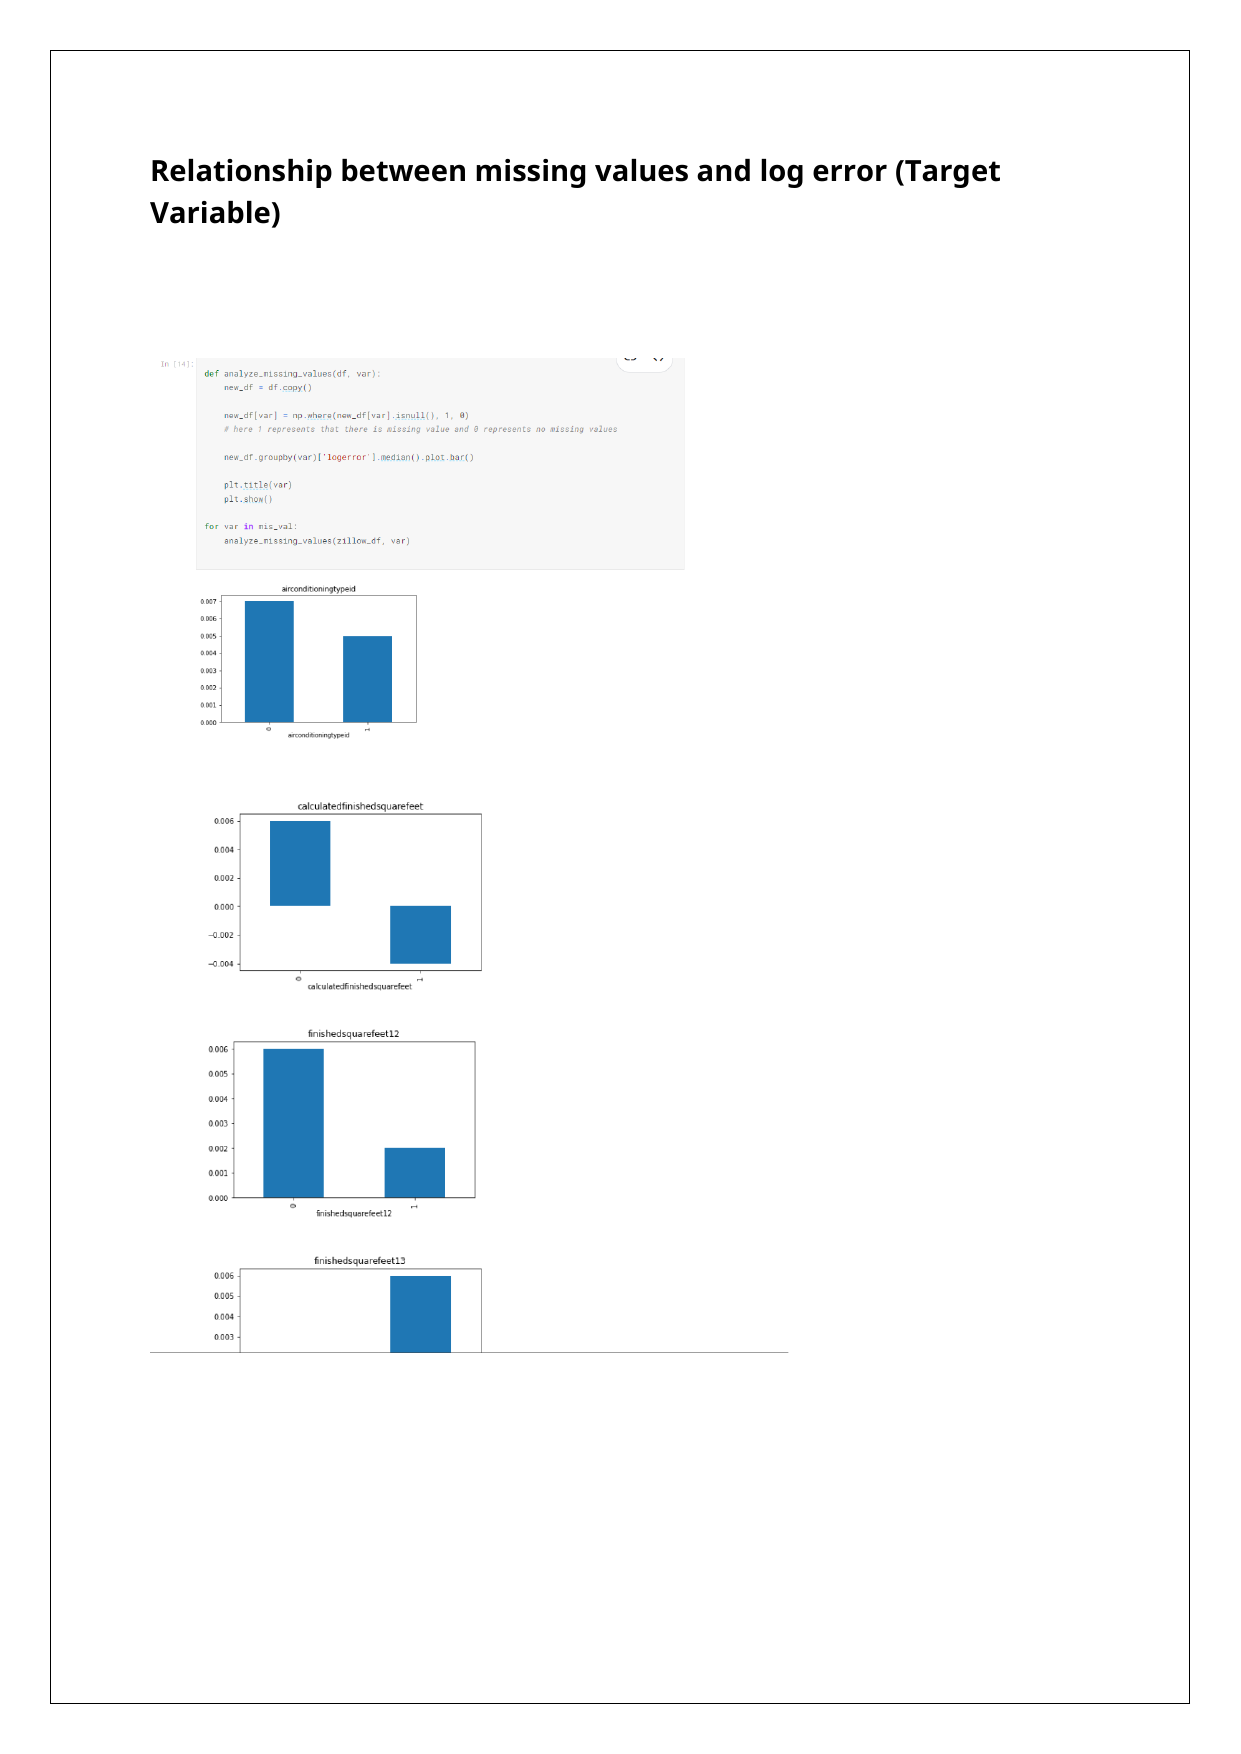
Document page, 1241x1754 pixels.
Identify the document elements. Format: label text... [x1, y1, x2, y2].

picture [150, 779, 789, 1353]
subtitle Relationship between missing values and log error (Target Variable) [150, 150, 1090, 232]
picture [150, 358, 686, 761]
